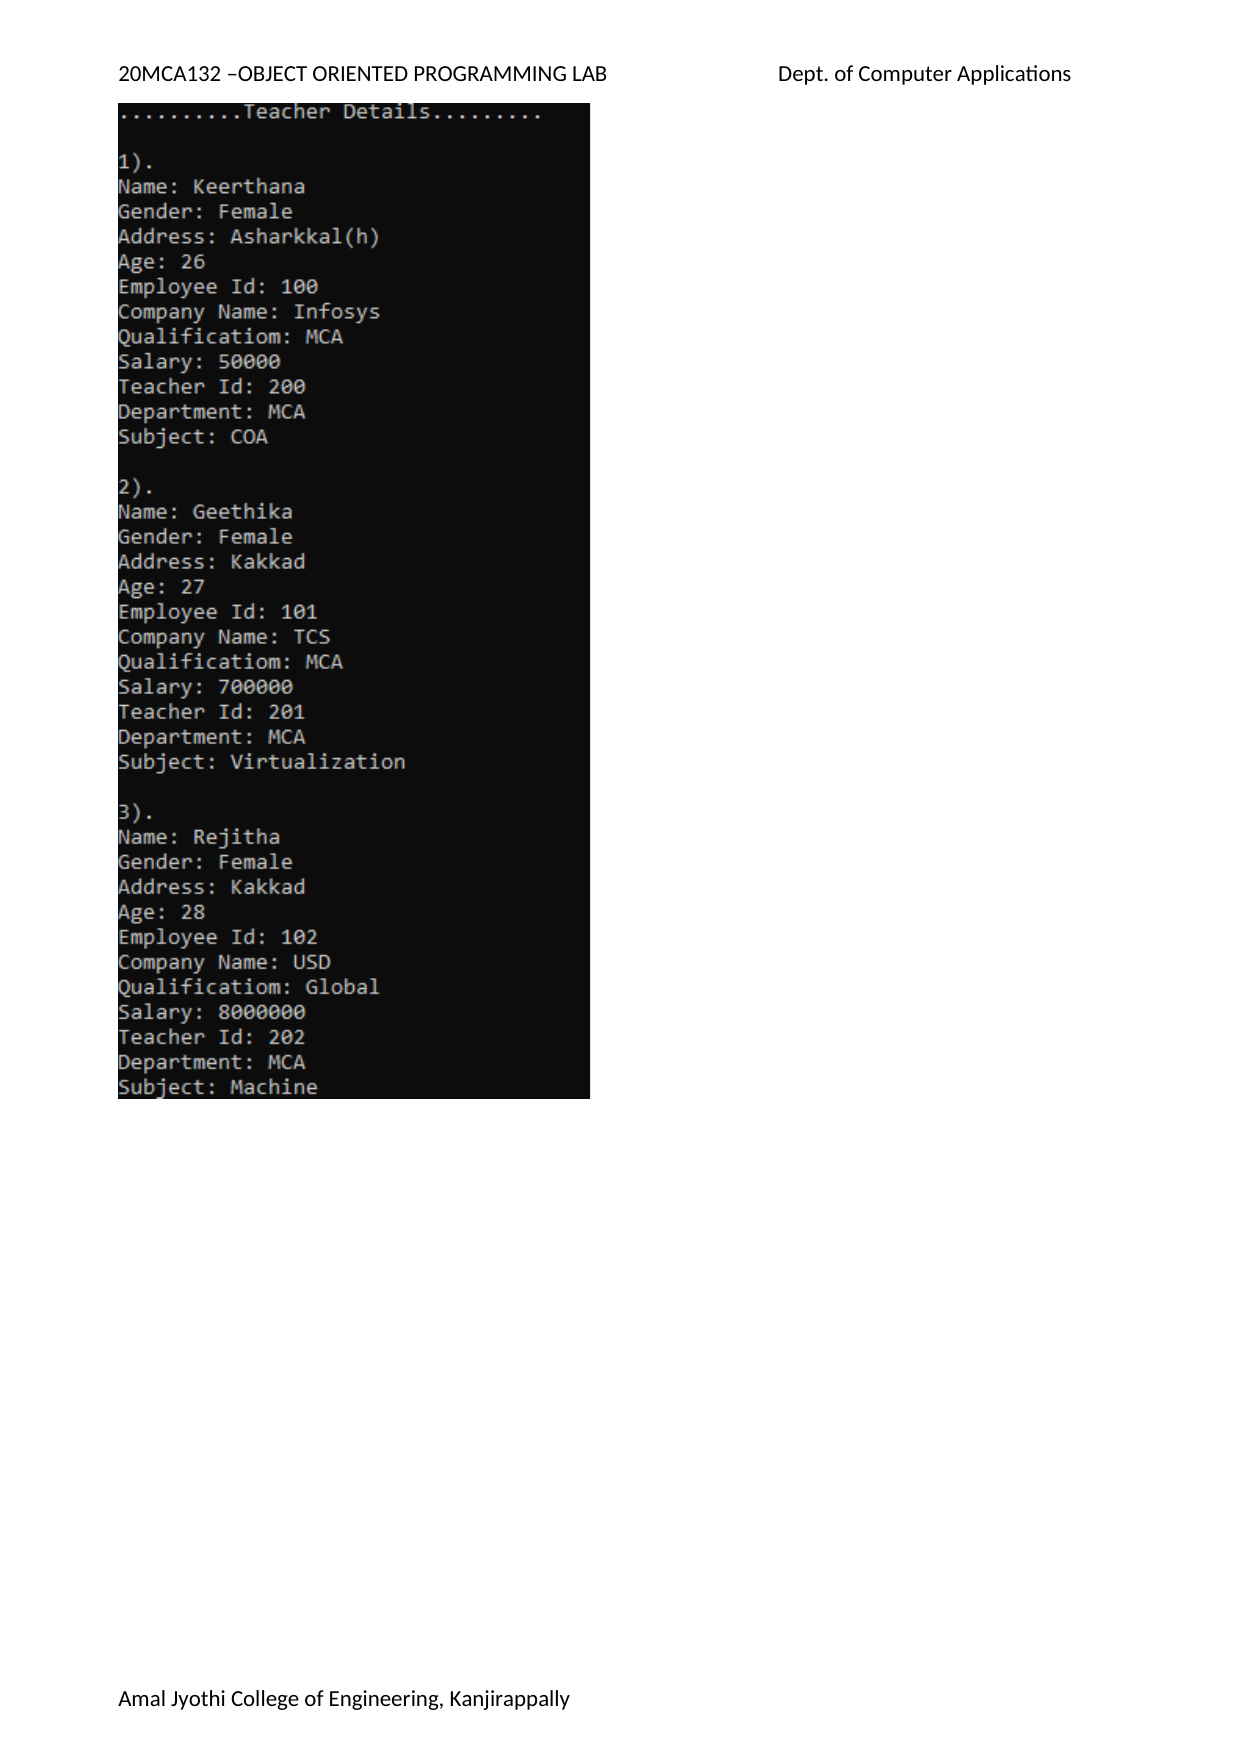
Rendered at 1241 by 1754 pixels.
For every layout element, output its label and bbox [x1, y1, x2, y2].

picture [118, 103, 590, 1099]
